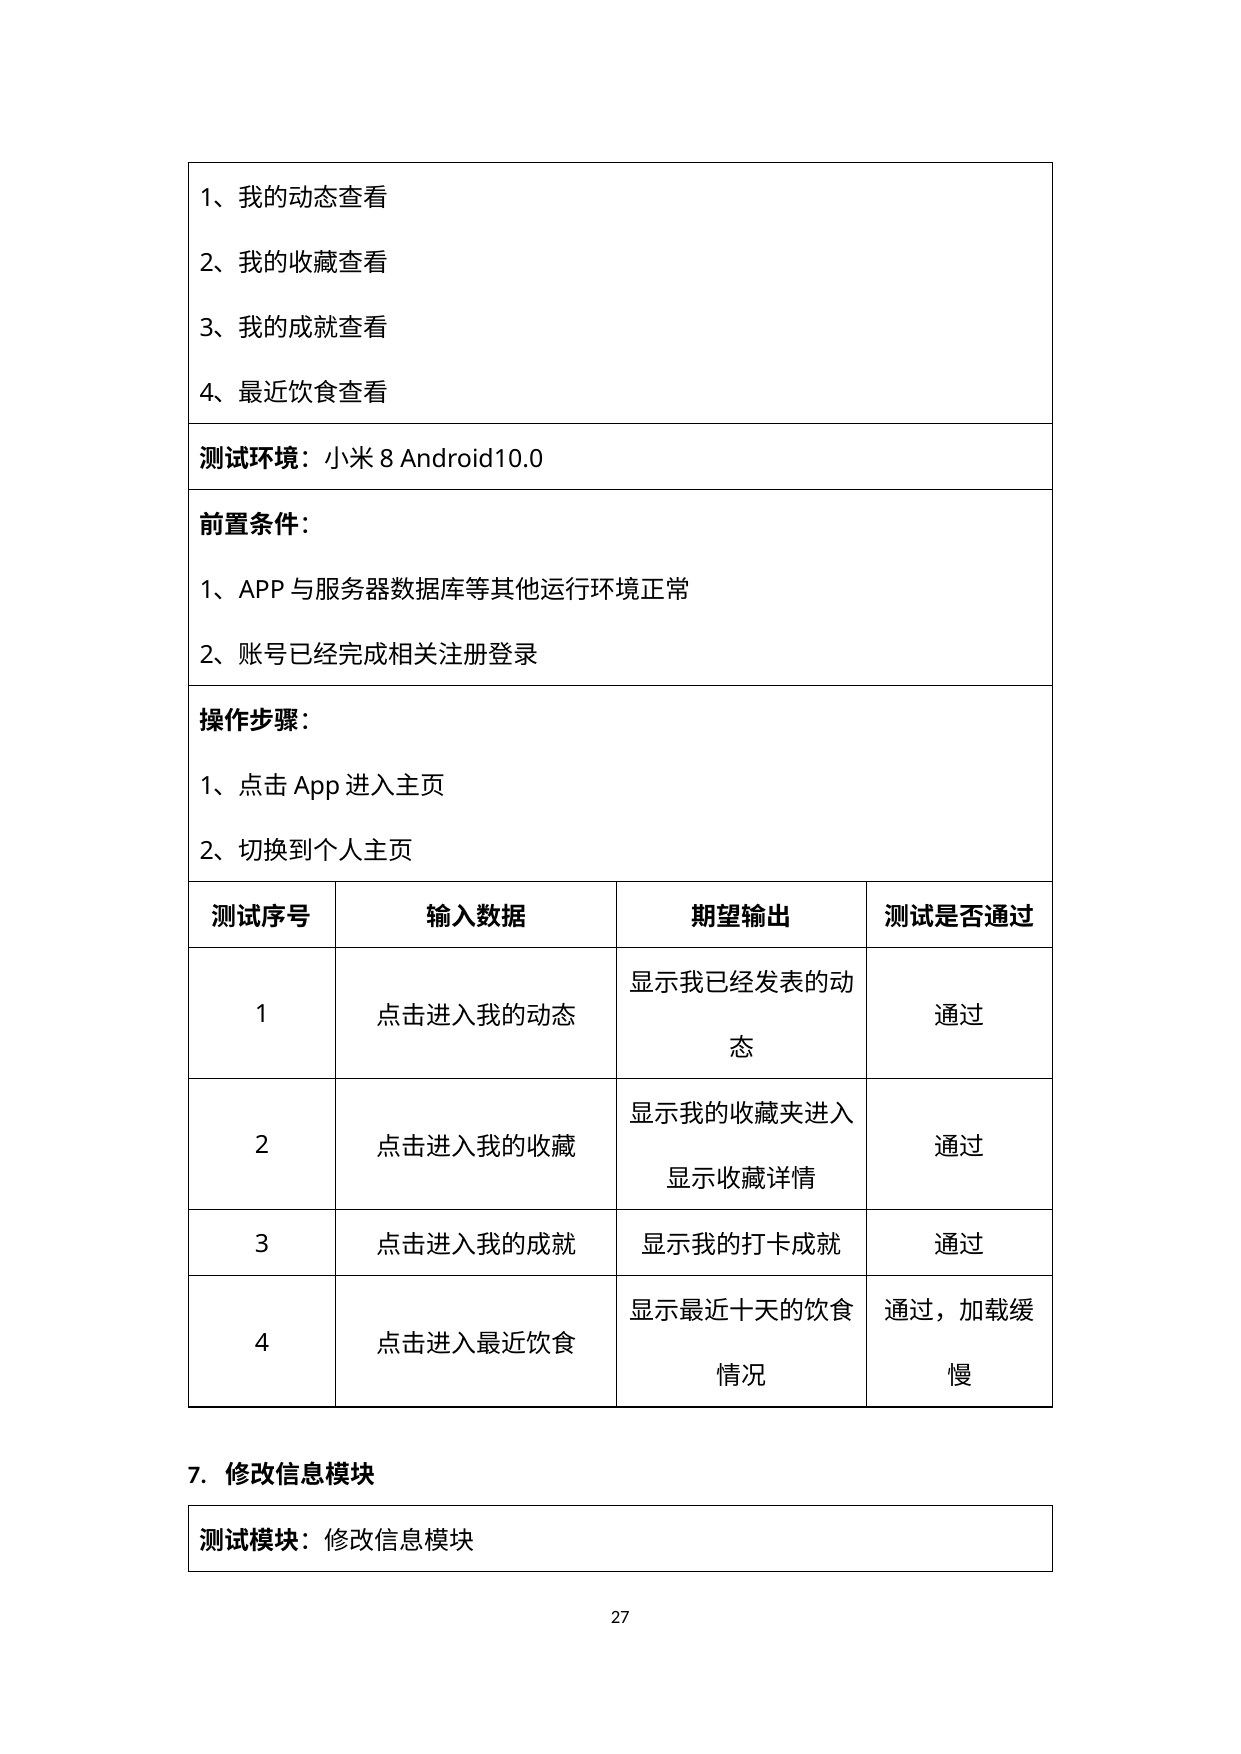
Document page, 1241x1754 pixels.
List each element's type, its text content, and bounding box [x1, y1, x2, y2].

table_cell 操作步骤： 1、点击App进入主页 2、切换到个人主页 [189, 686, 1052, 881]
table_cell 2 [189, 1079, 335, 1209]
table_cell 测试是否通过 [867, 882, 1052, 947]
table_cell 显示我的收藏夹进入显示收藏详情 [617, 1079, 866, 1209]
table_cell 1 [189, 948, 335, 1078]
table_cell 点击进入最近饮食 [336, 1276, 616, 1406]
table_cell 3 [189, 1210, 335, 1275]
table_header 测试模块：修改信息模块 [189, 1506, 1052, 1571]
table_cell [189, 163, 1052, 423]
table_cell 通过 [867, 1210, 1052, 1275]
table_cell 点击进入我的动态 [336, 948, 616, 1078]
table_cell 点击进入我的成就 [336, 1210, 616, 1275]
table_cell 前置条件： 1、APP与服务器数据库等其他运行环境正常 2、账号已经完成相关注册登录 [189, 490, 1052, 685]
table_cell 显示我的打卡成就 [617, 1210, 866, 1275]
table_cell 通过，加载缓慢 [867, 1276, 1052, 1406]
table_cell 显示最近十天的饮食情况 [617, 1276, 866, 1406]
table_cell 测试序号 [189, 882, 335, 947]
table_cell 点击进入我的收藏 [336, 1079, 616, 1209]
table_cell 显示我已经发表的动态 [617, 948, 866, 1078]
table_cell 期望输出 [617, 882, 866, 947]
list 修改信息模块 [187, 1440, 1053, 1505]
table_cell 输入数据 [336, 882, 616, 947]
table_cell 通过 [867, 1079, 1052, 1209]
table_cell 测试环境：小米8 Android10.0 [189, 424, 1052, 489]
table_cell 通过 [867, 948, 1052, 1078]
table_cell 4 [189, 1276, 335, 1406]
